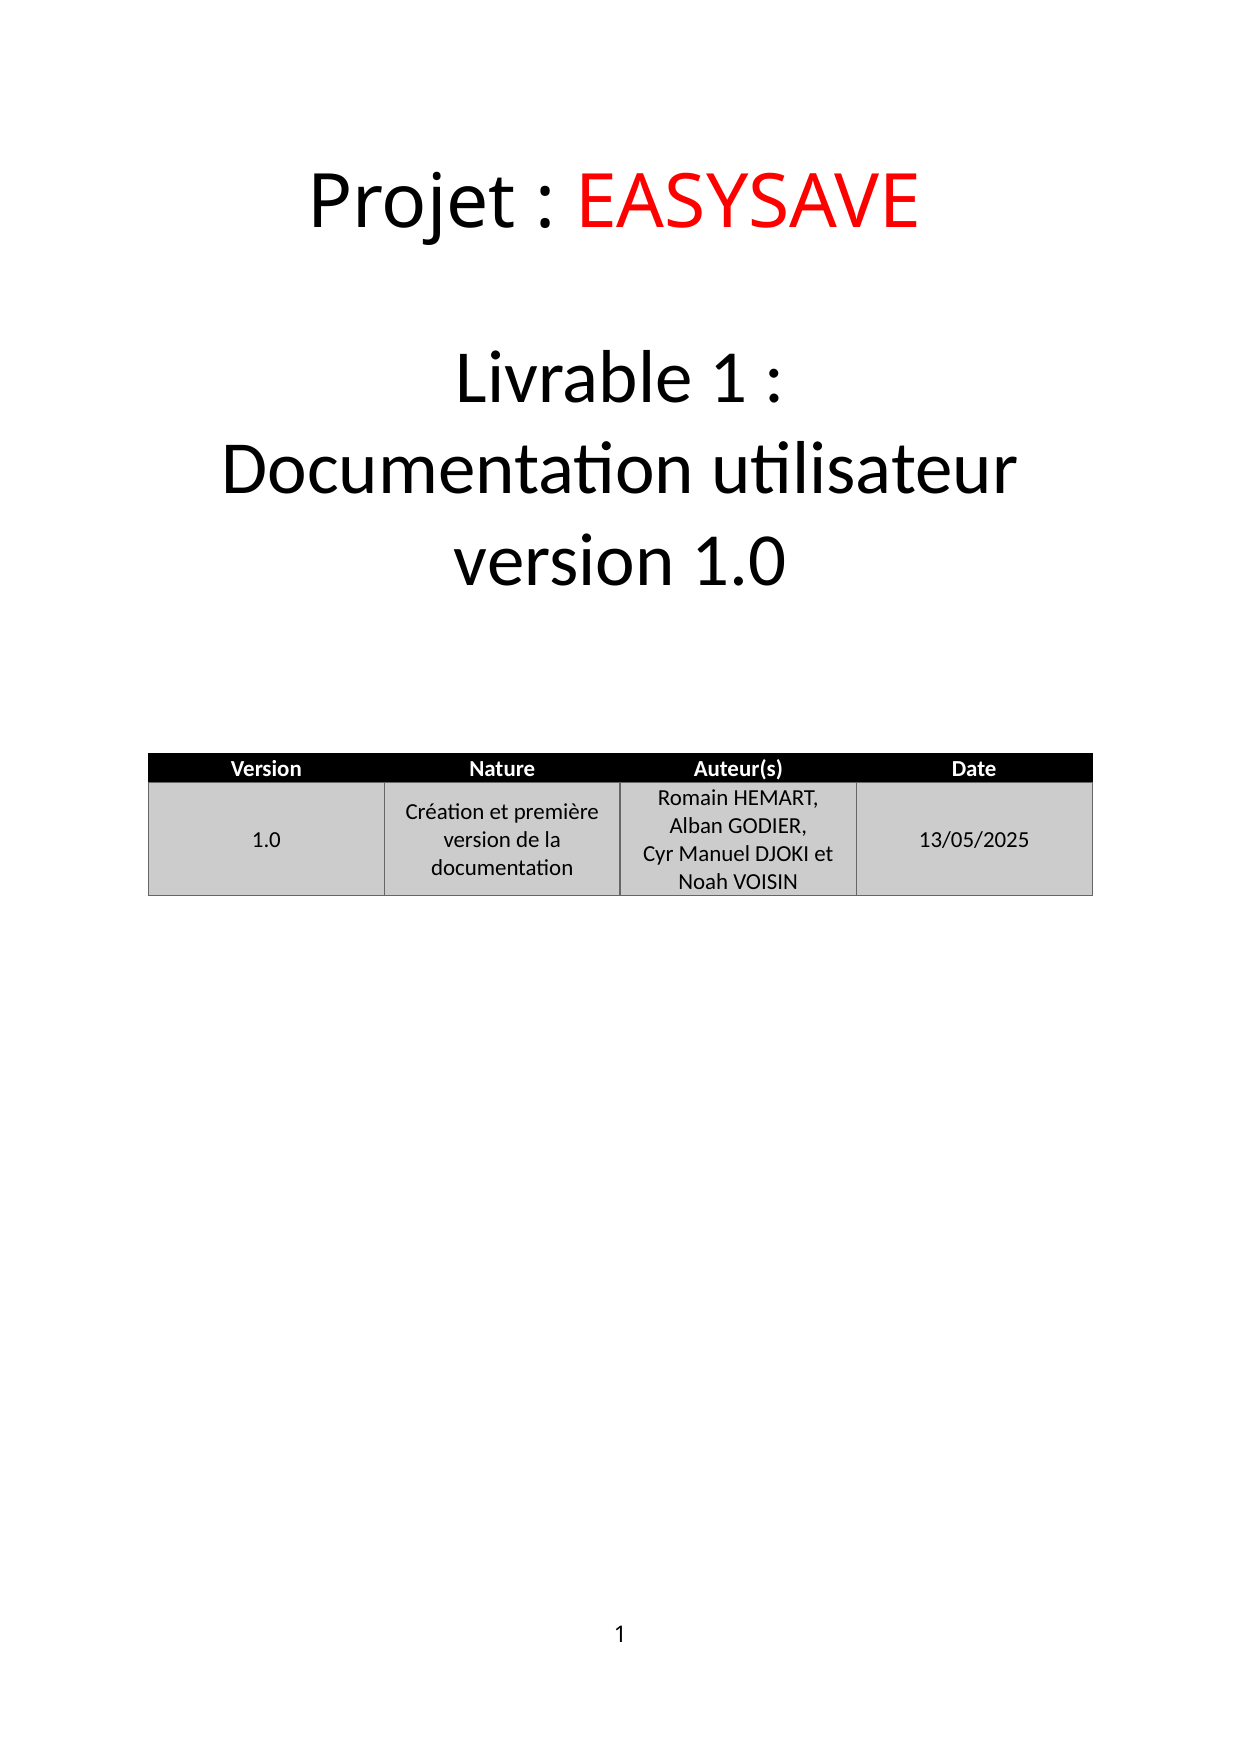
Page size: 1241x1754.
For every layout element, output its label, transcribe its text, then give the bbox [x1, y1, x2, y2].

table_cell Romain HEMART, Alban GODIER, Cyr Manuel DJOKI et Noah VOISIN [621, 783, 856, 895]
title Documentation utilisateur version 1.0 [148, 421, 1093, 604]
table_cell 1.0 [149, 783, 384, 895]
table_header Date [857, 754, 1092, 782]
title Livrable 1 : [148, 329, 1093, 421]
table_header Auteur(s) [621, 754, 856, 782]
table_cell 13/05/2025 [857, 783, 1092, 895]
table_cell Création et première version de la documentation [385, 783, 619, 895]
table_header Nature [385, 754, 619, 782]
table_header Version [149, 754, 384, 782]
title Projet : EASYSAVE [148, 148, 1093, 250]
